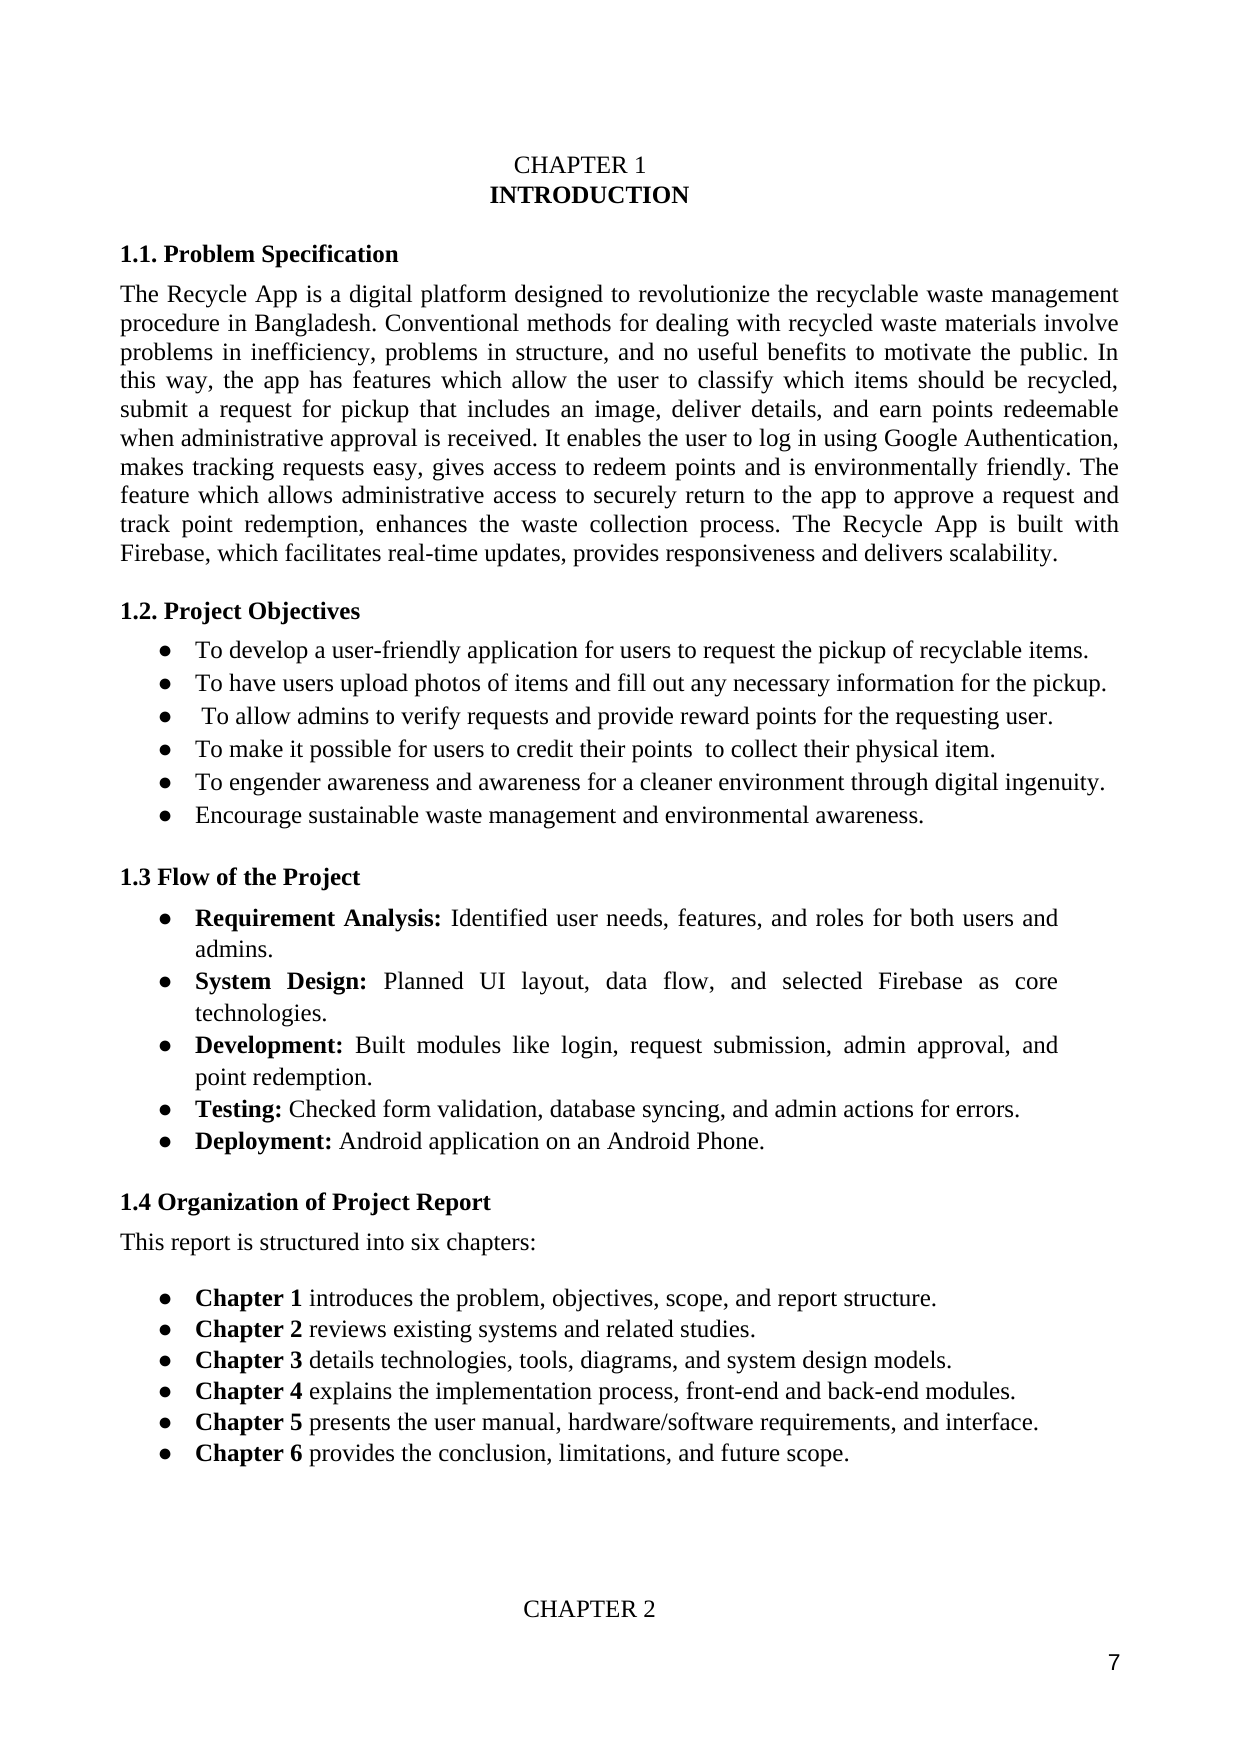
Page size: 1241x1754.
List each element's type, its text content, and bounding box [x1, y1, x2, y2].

list Chapter 5 presents the user manual, hardware/software requirements, and interface. [157, 1407, 1120, 1436]
list To engender awareness and awareness for a cleaner environment through digital ingenuity. [157, 767, 1120, 796]
list To allow admins to verify requests and provide reward points for the requesting user. [157, 701, 1120, 730]
text The Recycle App is a digital platform designed to revolutionize the recyclable waste management procedure in Bangladesh. Conventional methods for dealing with recycled waste materials involve problems in inefficiency, problems in structure, and no useful benefits to motivate the public. In this way, the app has features which allow the user to classify which items should be recycled, submit a request for pickup that includes an image, deliver details, and earn points redeemable when administrative approval is received. It enables the user to log in using Google Authentication, makes tracking requests easy, gives access to redeem points and is environmentally friendly. The feature which allows administrative access to securely return to the app to approve a request and track point redemption, enhances the waste collection process. The Recycle App is built with Firebase, which facilitates real-time updates, provides responsiveness and delivers scalability. [120, 279, 1120, 567]
subtitle 1.2. Project Objectives [120, 596, 1120, 624]
subtitle 1.3 Flow of the Project [119, 862, 1059, 891]
subtitle Testing: Checked form validation, database syncing, and admin actions for errors. [157, 1094, 1059, 1123]
list Chapter 4 explains the implementation process, front-end and back-end modules. [157, 1376, 1120, 1405]
subtitle CHAPTER 1 [120, 150, 809, 179]
list Chapter 3 details technologies, tools, diagrams, and system design models. [157, 1345, 1120, 1374]
list Encourage sustainable waste management and environmental awareness. [157, 800, 1120, 829]
list Chapter 6 provides the conclusion, limitations, and future scope. [157, 1438, 1120, 1467]
list To have users upload photos of items and fill out any necessary information for the pickup. [157, 668, 1120, 697]
list To make it possible for users to credit their points to collect their physical item. [157, 734, 1120, 763]
subtitle Requirement Analysis: Identified user needs, features, and roles for both users and admins. [157, 903, 1059, 963]
subtitle Deployment: Android application on an Android Phone. [157, 1126, 1059, 1154]
subtitle System Design: Planned UI layout, data flow, and selected Firebase as core technologies. [157, 966, 1059, 1027]
subtitle Development: Built modules like login, request submission, admin approval, and point redemption. [157, 1030, 1059, 1091]
subtitle INTRODUCTION [369, 180, 809, 208]
subtitle 1.4 Organization of Project Report [119, 1187, 1059, 1216]
list Chapter 2 reviews existing systems and related studies. [157, 1314, 1120, 1343]
list To develop a user-friendly application for users to request the pickup of recyclable items. [157, 635, 1120, 664]
text CHAPTER 2 [121, 1594, 1058, 1623]
list Chapter 1 introduces the problem, objectives, scope, and report structure. [157, 1283, 1120, 1312]
text This report is structured into six chapters: [120, 1227, 1120, 1256]
subtitle 1.1. Problem Specification [119, 239, 1059, 268]
